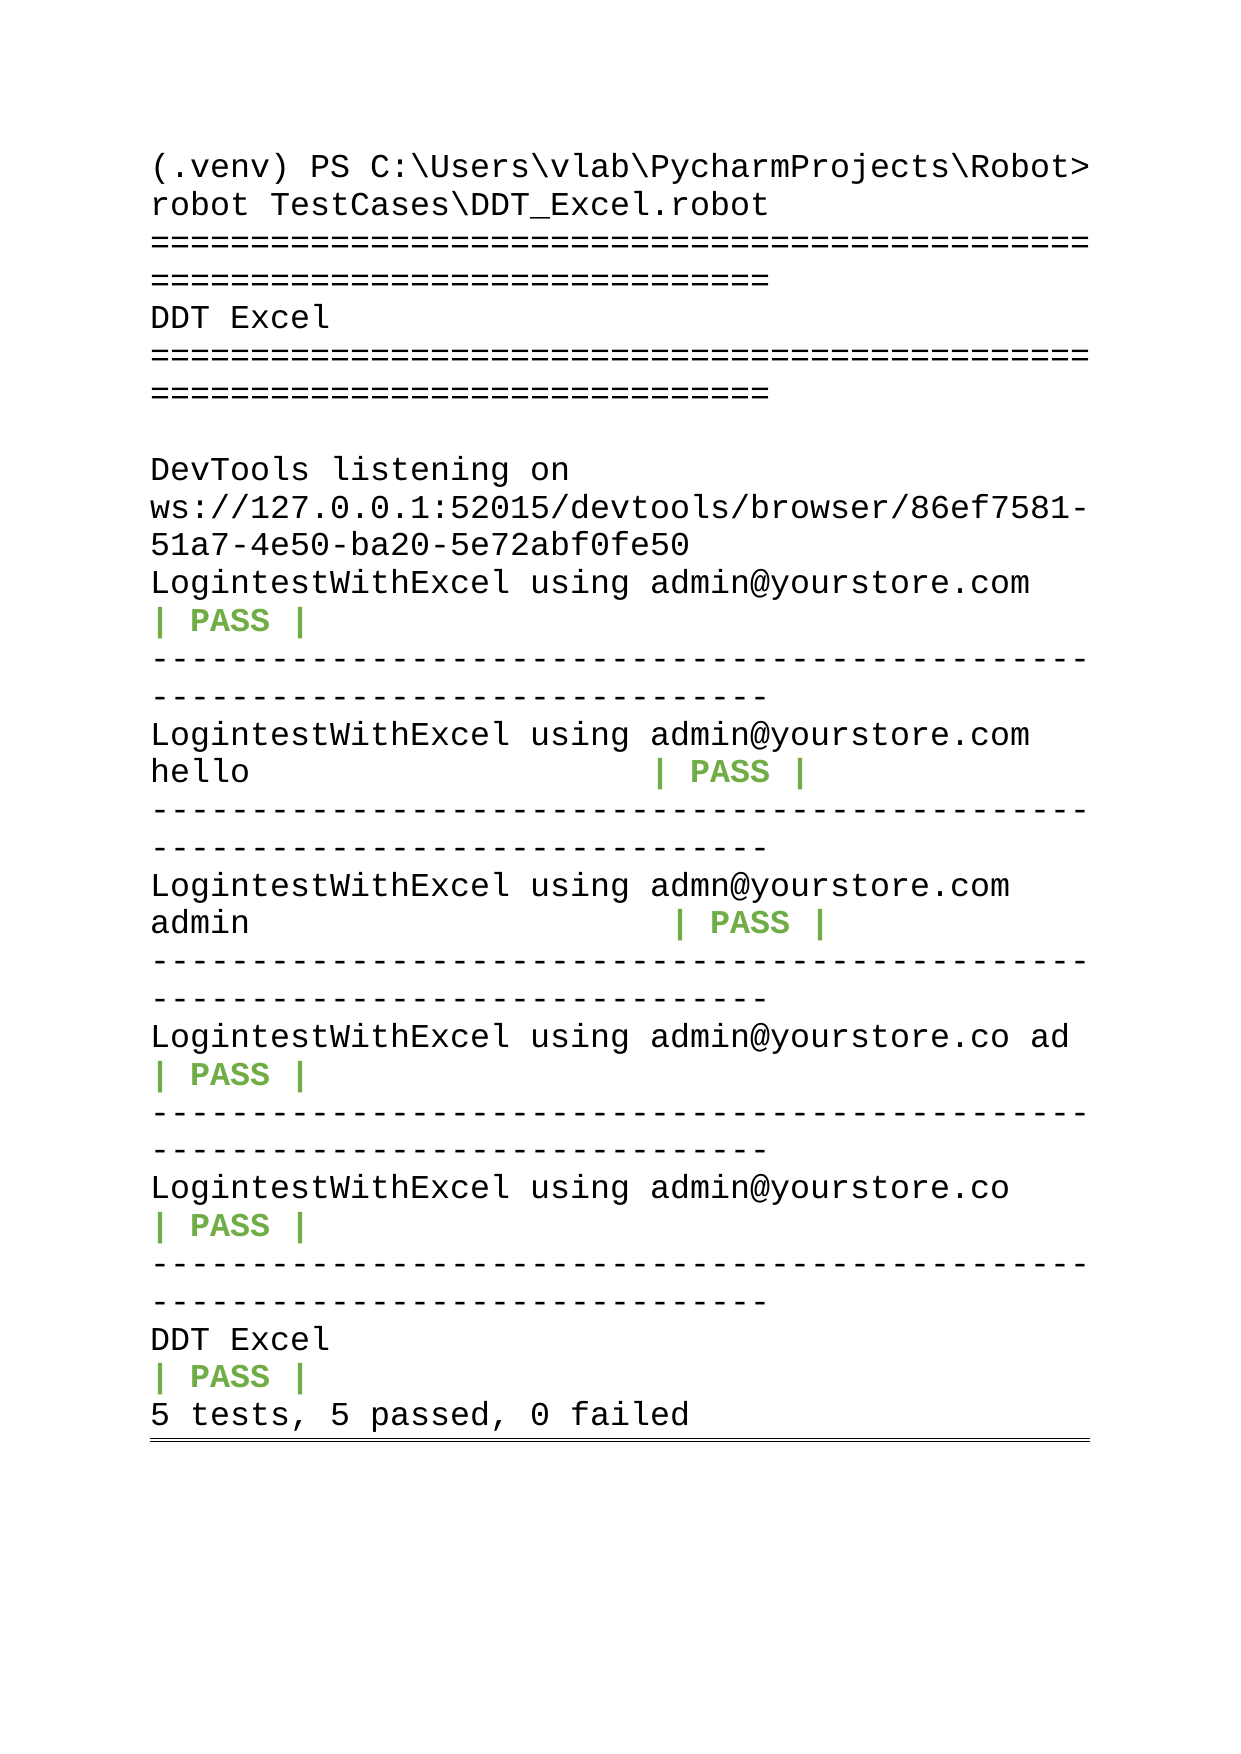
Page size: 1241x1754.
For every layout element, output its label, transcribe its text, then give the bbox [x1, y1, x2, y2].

text DDT Excel | PASS | [150, 1322, 1090, 1398]
text ------------------------------------------------------------------------------ [150, 1095, 1090, 1171]
text ------------------------------------------------------------------------------ [150, 1247, 1090, 1322]
text LogintestWithExcel using admn@yourstore.com admin | PASS | [150, 868, 1090, 944]
text ============================================================================== [150, 226, 1090, 301]
text (.venv) PS C:\Users\vlab\PycharmProjects\Robot> robot TestCases\DDT_Excel.robot [150, 150, 1090, 226]
text 5 tests, 5 passed, 0 failed [150, 1398, 1090, 1438]
text ------------------------------------------------------------------------------ [150, 944, 1090, 1020]
text LogintestWithExcel using admin@yourstore.com hello | PASS | [150, 717, 1090, 793]
text LogintestWithExcel using admin@yourstore.co | PASS | [150, 1171, 1090, 1247]
text DDT Excel [150, 301, 1090, 339]
text ------------------------------------------------------------------------------ [150, 642, 1090, 717]
text DevTools listening on ws://127.0.0.1:52015/devtools/browser/86ef7581-51a7-4e50-ba20-5e72abf0fe50 [150, 452, 1090, 566]
text ============================================================================== [150, 339, 1090, 415]
text ------------------------------------------------------------------------------ [150, 793, 1090, 868]
text LogintestWithExcel using admin@yourstore.co ad | PASS | [150, 1020, 1090, 1095]
text LogintestWithExcel using admin@yourstore.com | PASS | [150, 566, 1090, 642]
